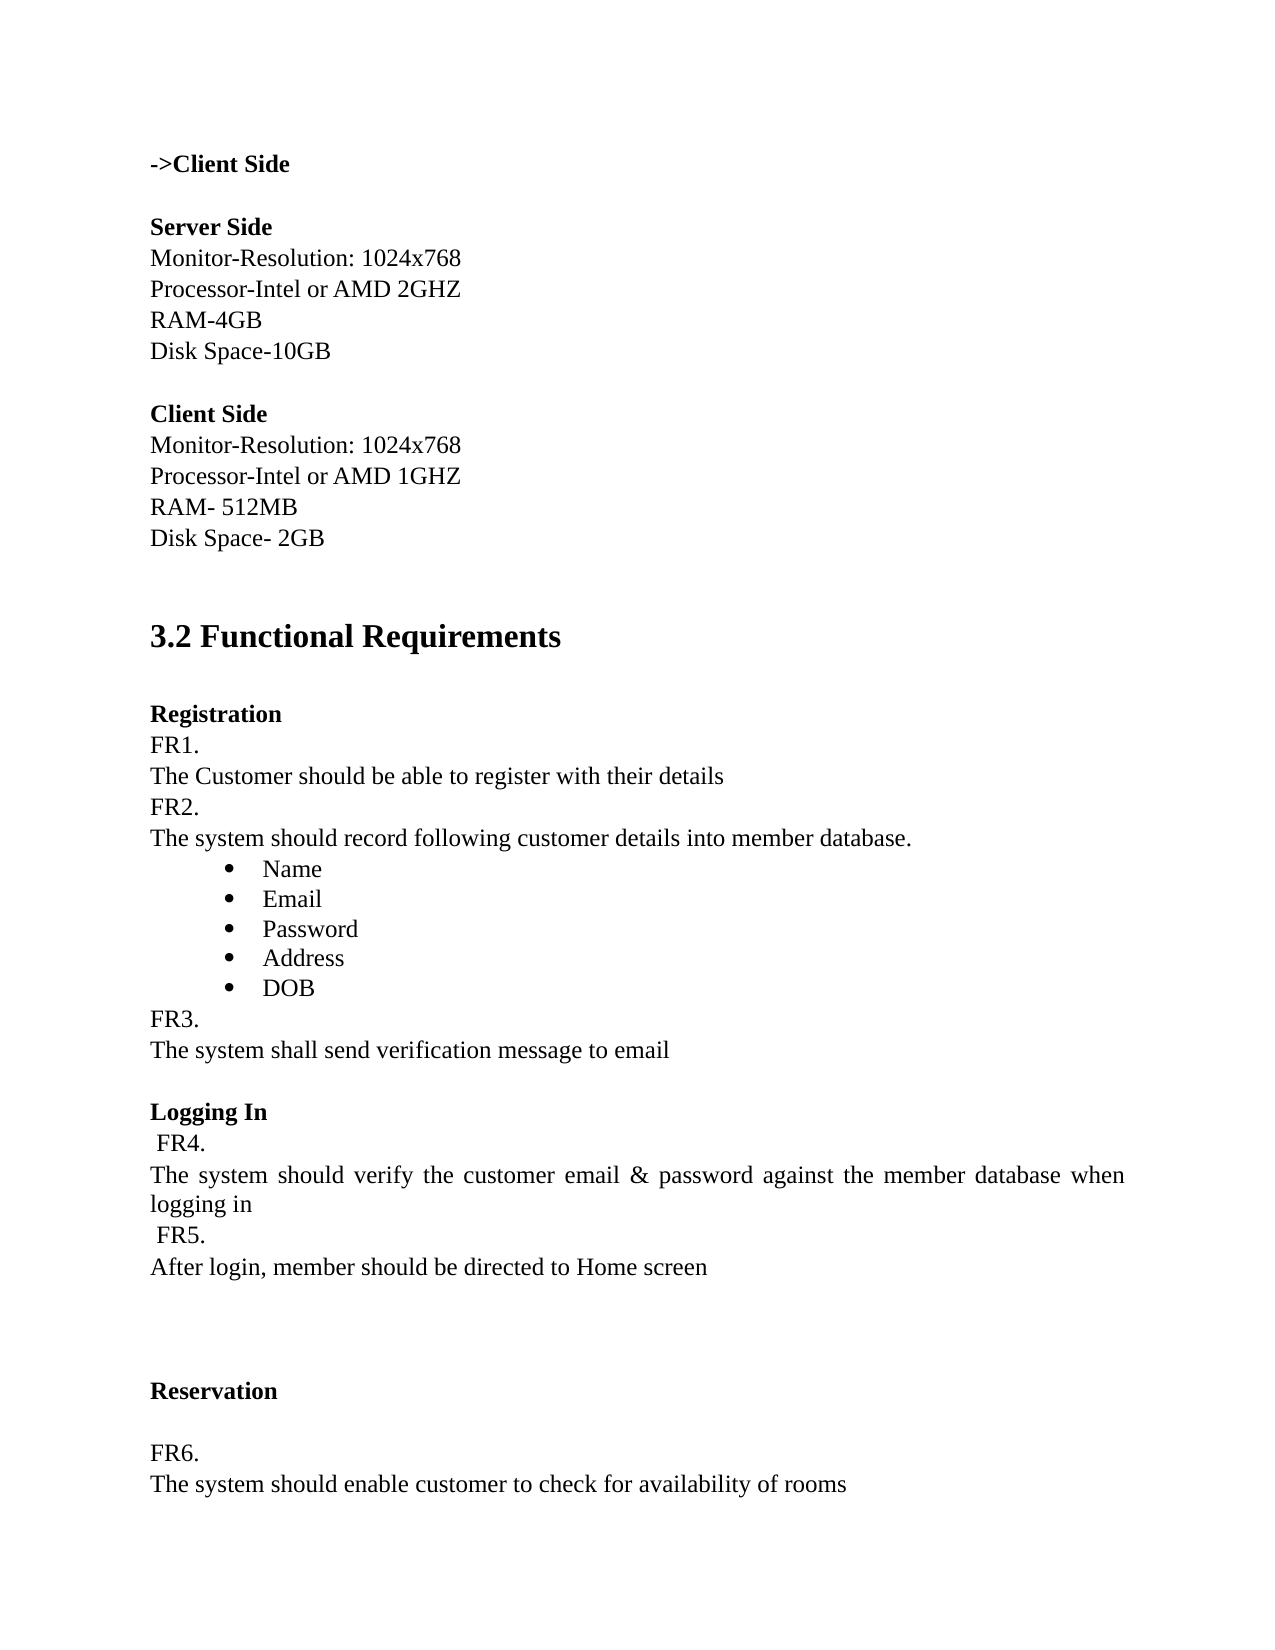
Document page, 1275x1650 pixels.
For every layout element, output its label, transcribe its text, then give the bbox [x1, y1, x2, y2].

text RAM-4GB [150, 305, 1126, 334]
text Reservation [150, 1376, 1126, 1405]
text Monitor-Resolution: 1024x768 [150, 243, 1126, 272]
text ->Client Side [150, 149, 1126, 178]
list Name [225, 854, 1126, 883]
text Logging In [150, 1097, 1126, 1126]
text Disk Space- 2GB [150, 523, 1126, 552]
text FR5. [150, 1220, 1126, 1249]
text FR1. [150, 730, 1126, 759]
text The system should enable customer to check for availability of rooms [150, 1469, 1126, 1498]
text Disk Space-10GB [150, 336, 1126, 365]
list Password [225, 914, 1126, 942]
text The system shall send verification message to email [150, 1035, 1126, 1064]
text FR2. [150, 792, 1126, 821]
text The system should record following customer details into member database. [150, 823, 1126, 852]
text The Customer should be able to register with their details [150, 761, 1126, 790]
list Address [225, 943, 1126, 972]
list Email [225, 884, 1126, 913]
text Processor-Intel or AMD 2GHZ [150, 274, 1126, 303]
text The system should verify the customer email & password against the member database when logging in [150, 1160, 1126, 1218]
text Server Side [150, 212, 1126, 241]
text Client Side [150, 399, 1126, 427]
text Monitor-Resolution: 1024x768 [150, 430, 1126, 458]
list DOB [225, 973, 1126, 1002]
text Processor-Intel or AMD 1GHZ [150, 461, 1126, 490]
text 3.2 Functional Requirements [150, 617, 1126, 655]
text FR4. [150, 1128, 1126, 1157]
text FR6. [150, 1438, 1126, 1467]
text After login, member should be directed to Home screen [150, 1252, 1126, 1280]
text FR3. [150, 1004, 1126, 1033]
text Registration [150, 699, 1126, 727]
text RAM- 512MB [150, 492, 1126, 521]
